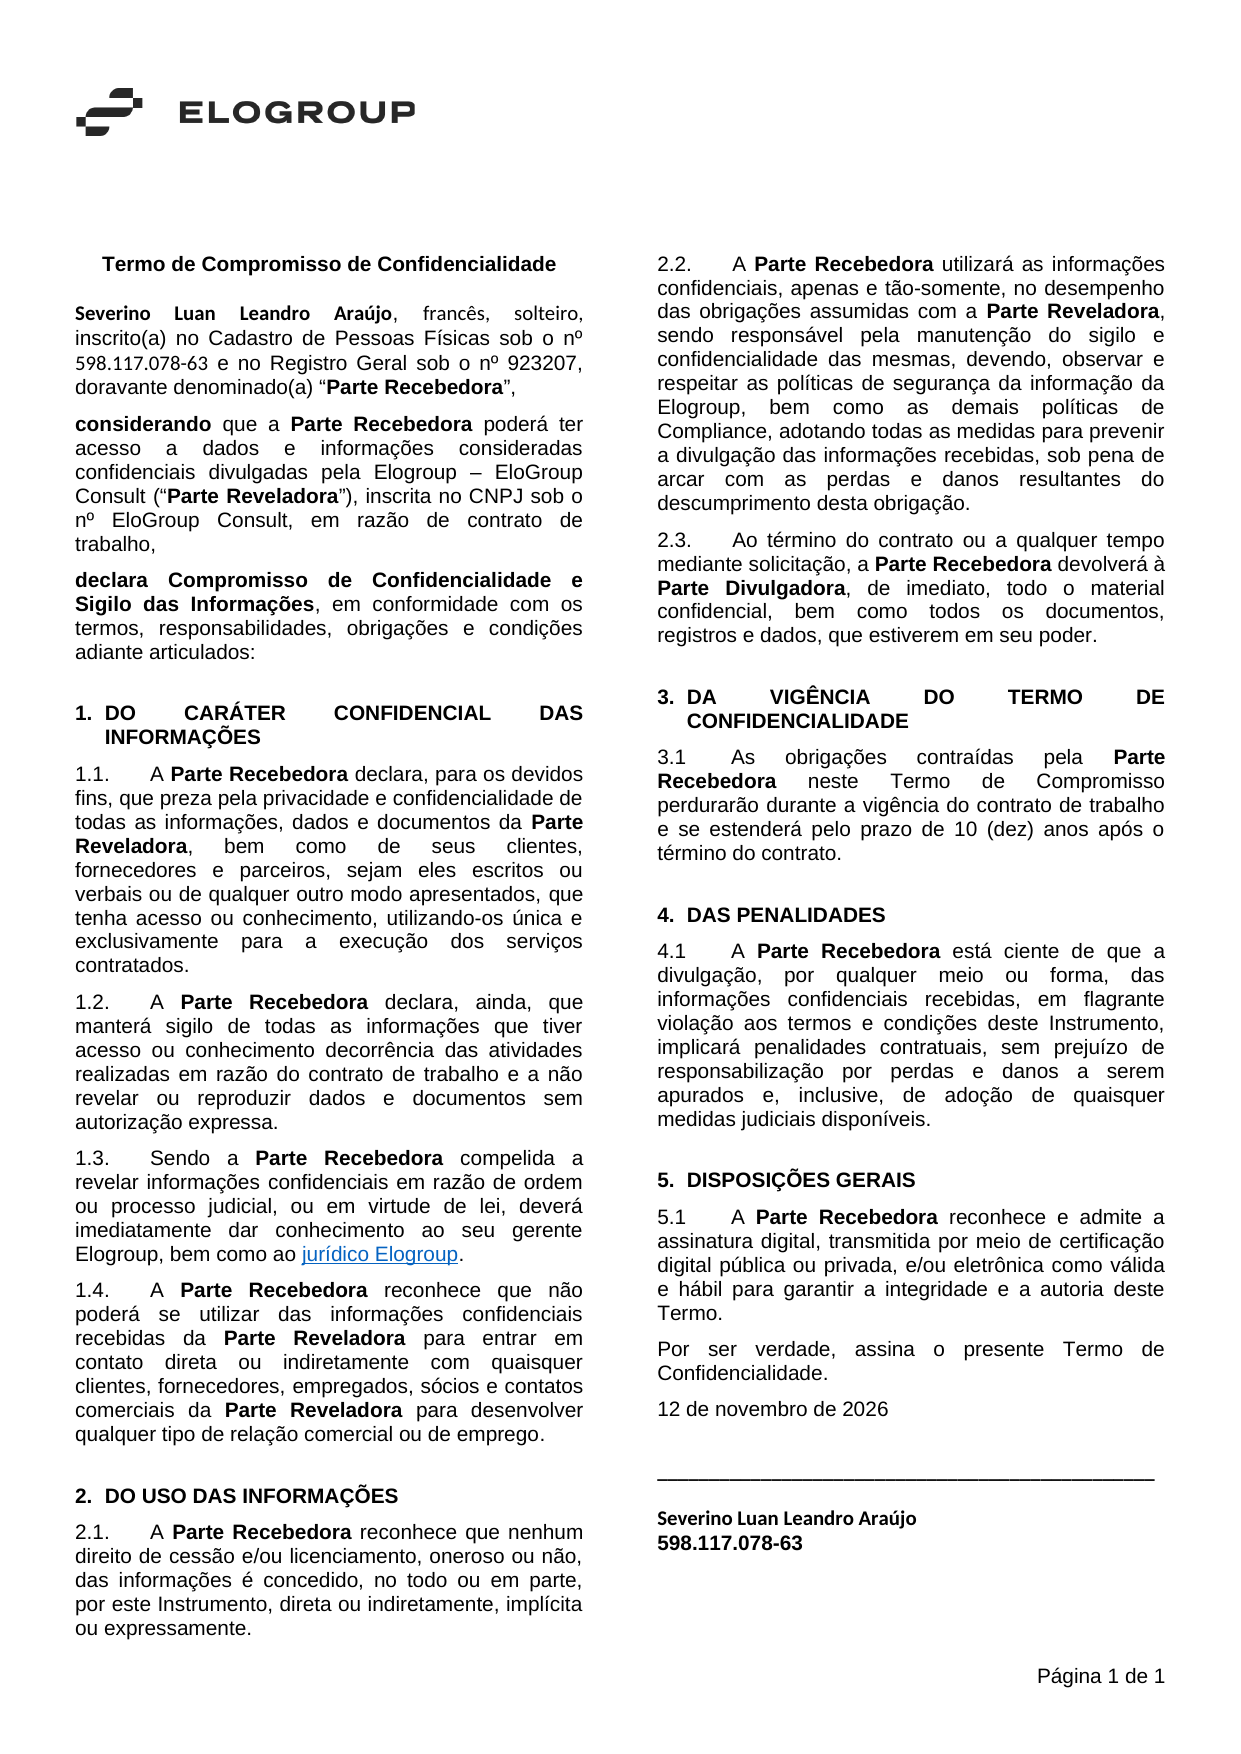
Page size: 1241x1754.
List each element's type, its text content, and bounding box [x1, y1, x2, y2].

text Severino Luan Leandro Araújo [657, 1505, 1163, 1530]
list A Parte Recebedora utilizará as informações confidenciais, apenas e tão-somente, no desempenho das obrigações assumidas com a Parte Reveladora, sendo responsável pela manutenção do sigilo e confidencialidade das mesmas, devendo, observar e respeitar as políticas de segurança da informação da Elogroup, bem como as demais políticas de Compliance, adotando todas as medidas para prevenir a divulgação das informações recebidas, sob pena de arcar com as perdas e danos resultantes do descumprimento desta obrigação. [657, 251, 1165, 515]
list As obrigações contraídas pela Parte Recebedora neste Termo de Compromisso perdurarão durante a vigência do contrato de trabalho e se estenderá pelo prazo de 10 (dez) anos após o término do contrato. [657, 745, 1165, 865]
list A Parte Recebedora reconhece que não poderá se utilizar das informações confidenciais recebidas da Parte Reveladora para entrar em contato direta ou indiretamente com quaisquer clientes, fornecedores, empregados, sócios e contatos comerciais da Parte Reveladora para desenvolver qualquer tipo de relação comercial ou de emprego. [75, 1278, 583, 1446]
list A Parte Recebedora declara, para os devidos fins, que preza pela privacidade e confidencialidade de todas as informações, dados e documentos da Parte Reveladora, bem como de seus clientes, fornecedores e parceiros, sejam eles escritos ou verbais ou de qualquer outro modo apresentados, que tenha acesso ou conhecimento, utilizando-os única e exclusivamente para a execução dos serviços contratados. [75, 762, 583, 977]
text Termo de Compromisso de Confidencialidade [75, 251, 583, 275]
text 11 de novembro de 2021 [657, 1397, 1163, 1421]
text Por ser verdade, assina o presente Termo de Confidencialidade. [657, 1337, 1165, 1385]
list DAS PENALIDADES [657, 902, 1165, 926]
list A Parte Recebedora reconhece e admite a assinatura digital, transmitida por meio de certificação digital pública ou privada, e/ou eletrônica como válida e hábil para garantir a integridade e a autoria deste Termo. [657, 1204, 1165, 1324]
list DISPOSIÇÕES GERAIS [657, 1168, 1165, 1192]
list Sendo a Parte Recebedora compelida a revelar informações confidenciais em razão de ordem ou processo judicial, ou em virtude de lei, deverá imediatamente dar conhecimento ao seu gerente Elogroup, bem como ao jurídico Elogroup. [75, 1146, 583, 1266]
list DA VIGÊNCIA DO TERMO DE CONFIDENCIALIDADE [657, 685, 1165, 733]
list A Parte Recebedora está ciente de que a divulgação, por qualquer meio ou forma, das informações confidenciais recebidas, em flagrante violação aos termos e condições deste Instrumento, implicará penalidades contratuais, sem prejuízo de responsabilização por perdas e danos a serem apurados e, inclusive, de adoção de quaisquer medidas judiciais disponíveis. [657, 939, 1165, 1131]
text ________________________________________________ [657, 1459, 1163, 1484]
list DO CARÁTER CONFIDENCIAL DAS INFORMAÇÕES [75, 701, 583, 749]
list DO USO DAS INFORMAÇÕES [75, 1483, 583, 1507]
list A Parte Recebedora declara, ainda, que manterá sigilo de todas as informações que tiver acesso ou conhecimento decorrência das atividades realizadas em razão do contrato de trabalho e a não revelar ou reproduzir dados e documentos sem autorização expressa. [75, 990, 583, 1133]
text 598.117.078-63 [657, 1530, 1163, 1554]
text declara Compromisso de Confidencialidade e Sigilo das Informações, em conformidade com os termos, responsabilidades, obrigações e condições adiante articulados: [75, 568, 583, 664]
text considerando que a Parte Recebedora poderá ter acesso a dados e informações consideradas confidenciais divulgadas pela Elogroup – EloGroup Consult (“Parte Reveladora”), inscrita no CNPJ sob o nº EloGroup Consult, em razão de contrato de trabalho, [75, 412, 583, 555]
text Severino Luan Leandro Araújo, francês, solteiro, inscrito(a) no Cadastro de Pessoas Físicas sob o nº 598.117.078-63 e no Registro Geral sob o nº 923207, doravante denominado(a) “Parte Recebedora”, [75, 300, 583, 399]
list Ao término do contrato ou a qualquer tempo mediante solicitação, a Parte Recebedora devolverá à Parte Divulgadora, de imediato, todo o material confidencial, bem como todos os documentos, registros e dados, que estiverem em seu poder. [657, 527, 1165, 647]
list A Parte Recebedora reconhece que nenhum direito de cessão e/ou licenciamento, oneroso ou não, das informações é concedido, no todo ou em parte, por este Instrumento, direta ou indiretamente, implícita ou expressamente. [75, 1520, 583, 1640]
